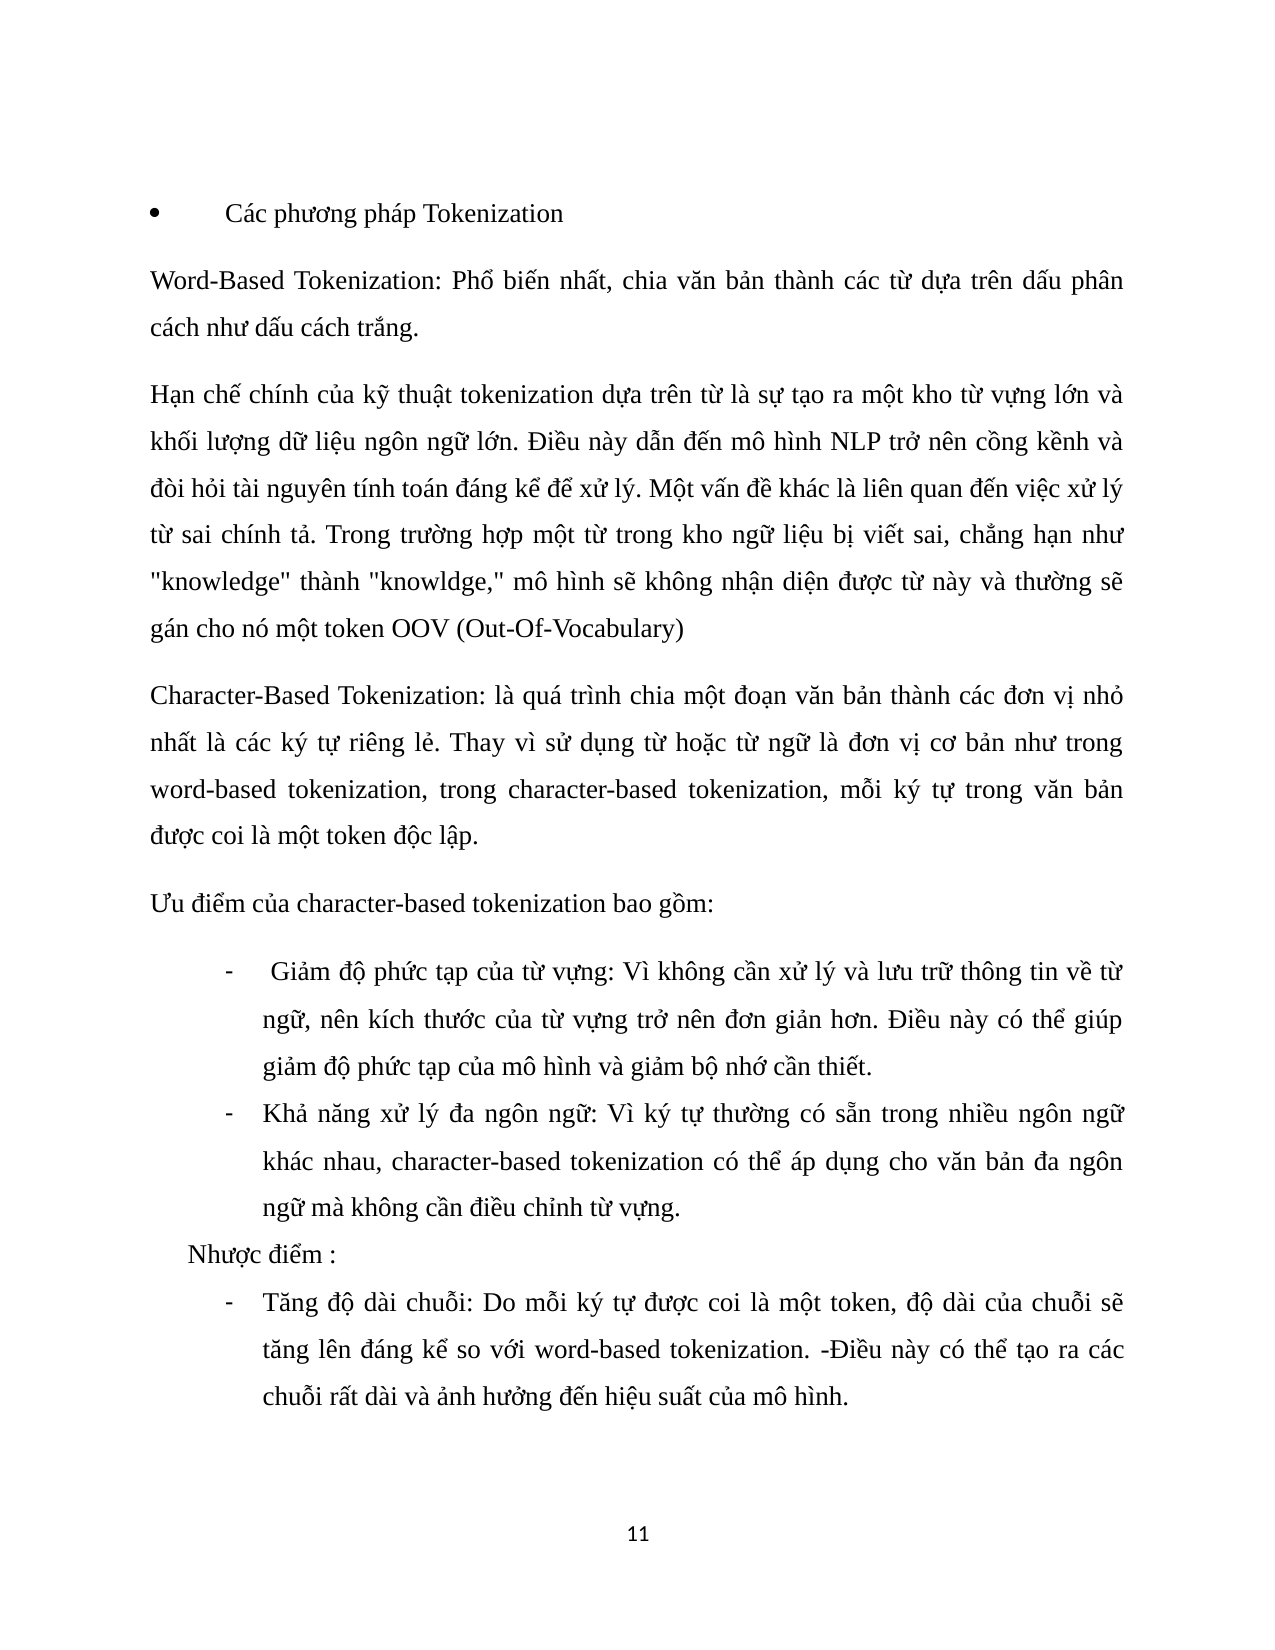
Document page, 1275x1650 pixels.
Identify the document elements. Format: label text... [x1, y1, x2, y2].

list Các phương pháp Tokenization [150, 197, 1125, 228]
list Nhược điểm : [187, 1238, 1125, 1269]
text Character-Based Tokenization: là quá trình chia một đoạn văn bản thành các đơn vị nhỏ nhất là các ký tự riêng lẻ. Thay vì sử dụng từ hoặc từ ngữ là đơn vị cơ bản như trong word-based tokenization, trong character-based tokenization, mỗi ký tự trong văn bản được coi là một token độc lập. [150, 679, 1125, 851]
list Tăng độ dài chuỗi: Do mỗi ký tự được coi là một token, độ dài của chuỗi sẽ tăng lên đáng kể so với word-based tokenization. -Điều này có thể tạo ra các chuỗi rất dài và ảnh hưởng đến hiệu suất của mô hình. [225, 1285, 1125, 1411]
text Hạn chế chính của kỹ thuật tokenization dựa trên từ là sự tạo ra một kho từ vựng lớn và khối lượng dữ liệu ngôn ngữ lớn. Điều này dẫn đến mô hình NLP trở nên cồng kềnh và đòi hỏi tài nguyên tính toán đáng kể để xử lý. Một vấn đề khác là liên quan đến việc xử lý từ sai chính tả. Trong trường hợp một từ trong kho ngữ liệu bị viết sai, chẳng hạn như "knowledge" thành "knowldge," mô hình sẽ không nhận diện được từ này và thường sẽ gán cho nó một token OOV (Out-Of-Vocabulary) [150, 378, 1125, 643]
list Khả năng xử lý đa ngôn ngữ: Vì ký tự thường có sẵn trong nhiều ngôn ngữ khác nhau, character-based tokenization có thể áp dụng cho văn bản đa ngôn ngữ mà không cần điều chỉnh từ vựng. [225, 1096, 1125, 1223]
text Word-Based Tokenization: Phổ biến nhất, chia văn bản thành các từ dựa trên dấu phân cách như dấu cách trắng. [150, 264, 1125, 342]
list Giảm độ phức tạp của từ vựng: Vì không cần xử lý và lưu trữ thông tin về từ ngữ, nên kích thước của từ vựng trở nên đơn giản hơn. Điều này có thể giúp giảm độ phức tạp của mô hình và giảm bộ nhớ cần thiết. [225, 954, 1125, 1081]
text Ưu điểm của character-based tokenization bao gồm: [150, 887, 1125, 918]
